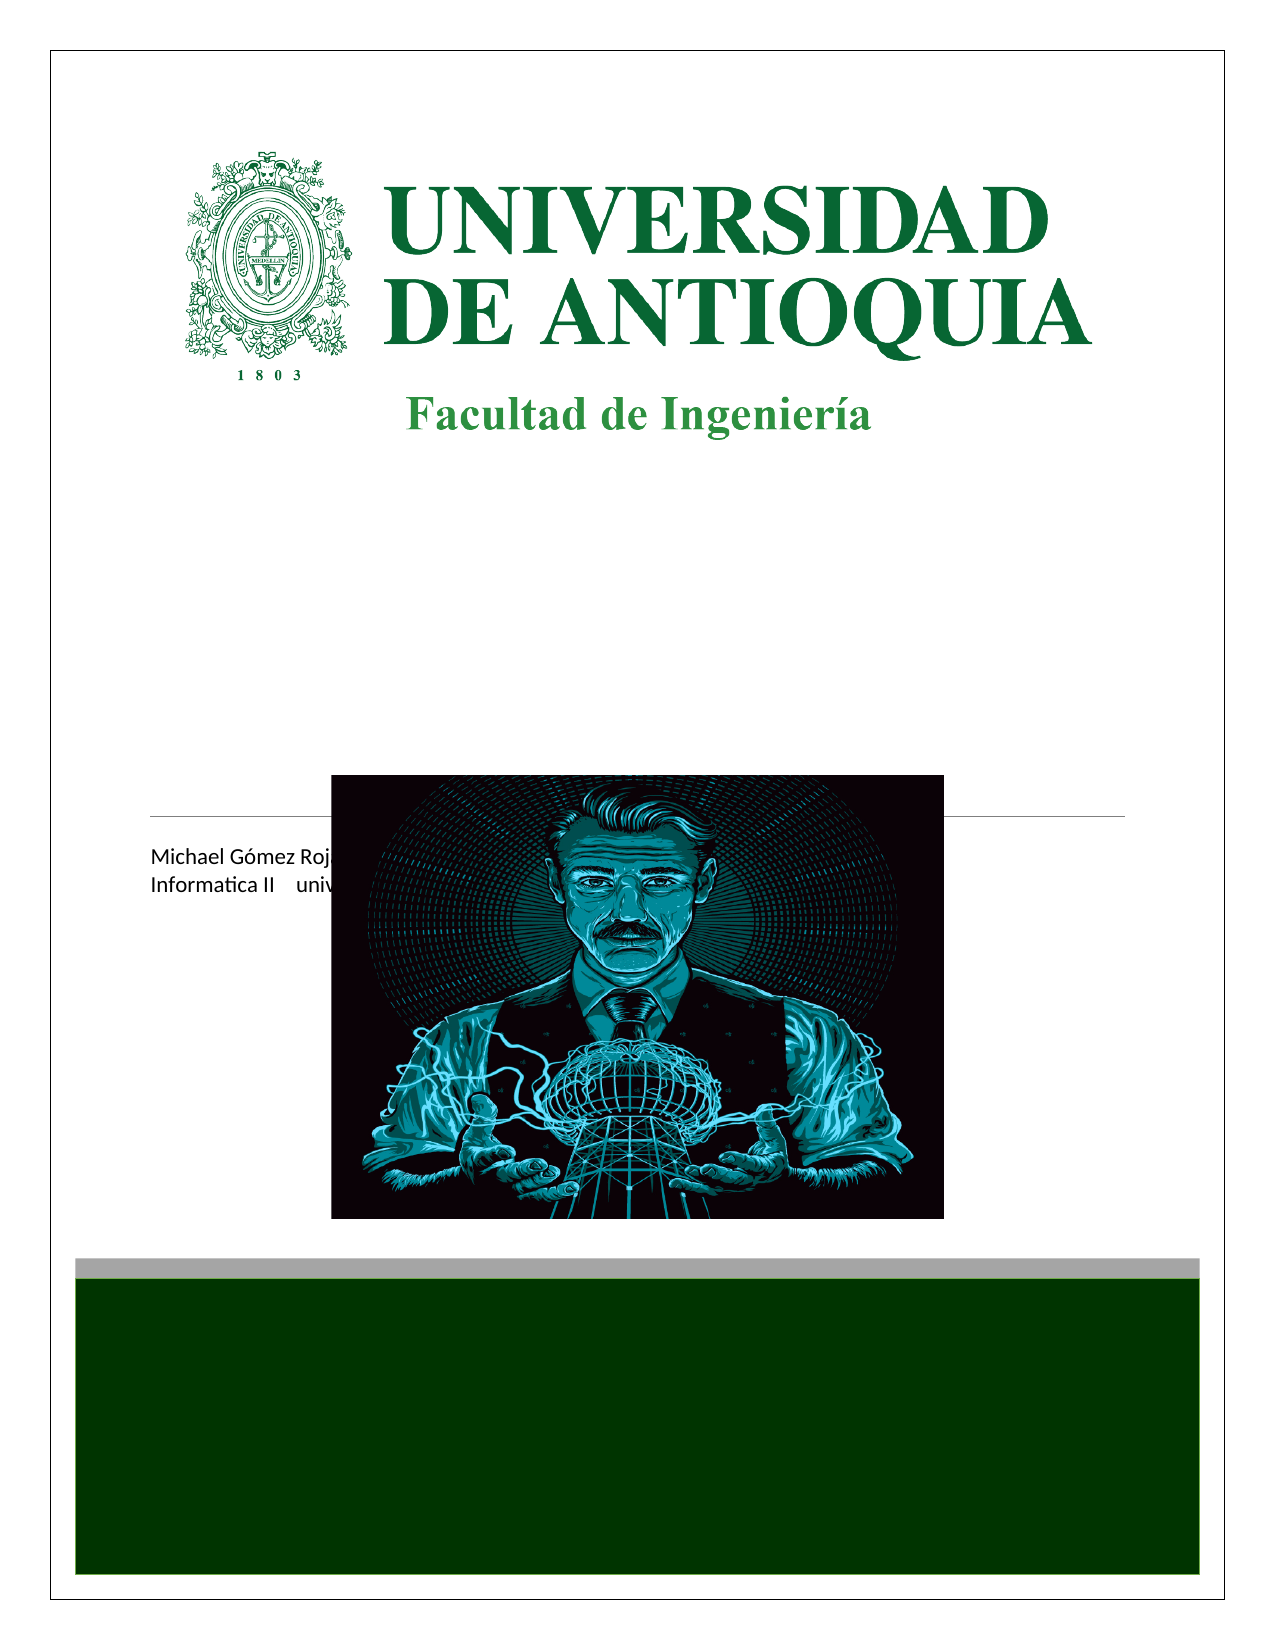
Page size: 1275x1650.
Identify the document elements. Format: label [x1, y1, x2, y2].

picture [331, 775, 944, 1219]
picture [179, 147, 1098, 444]
